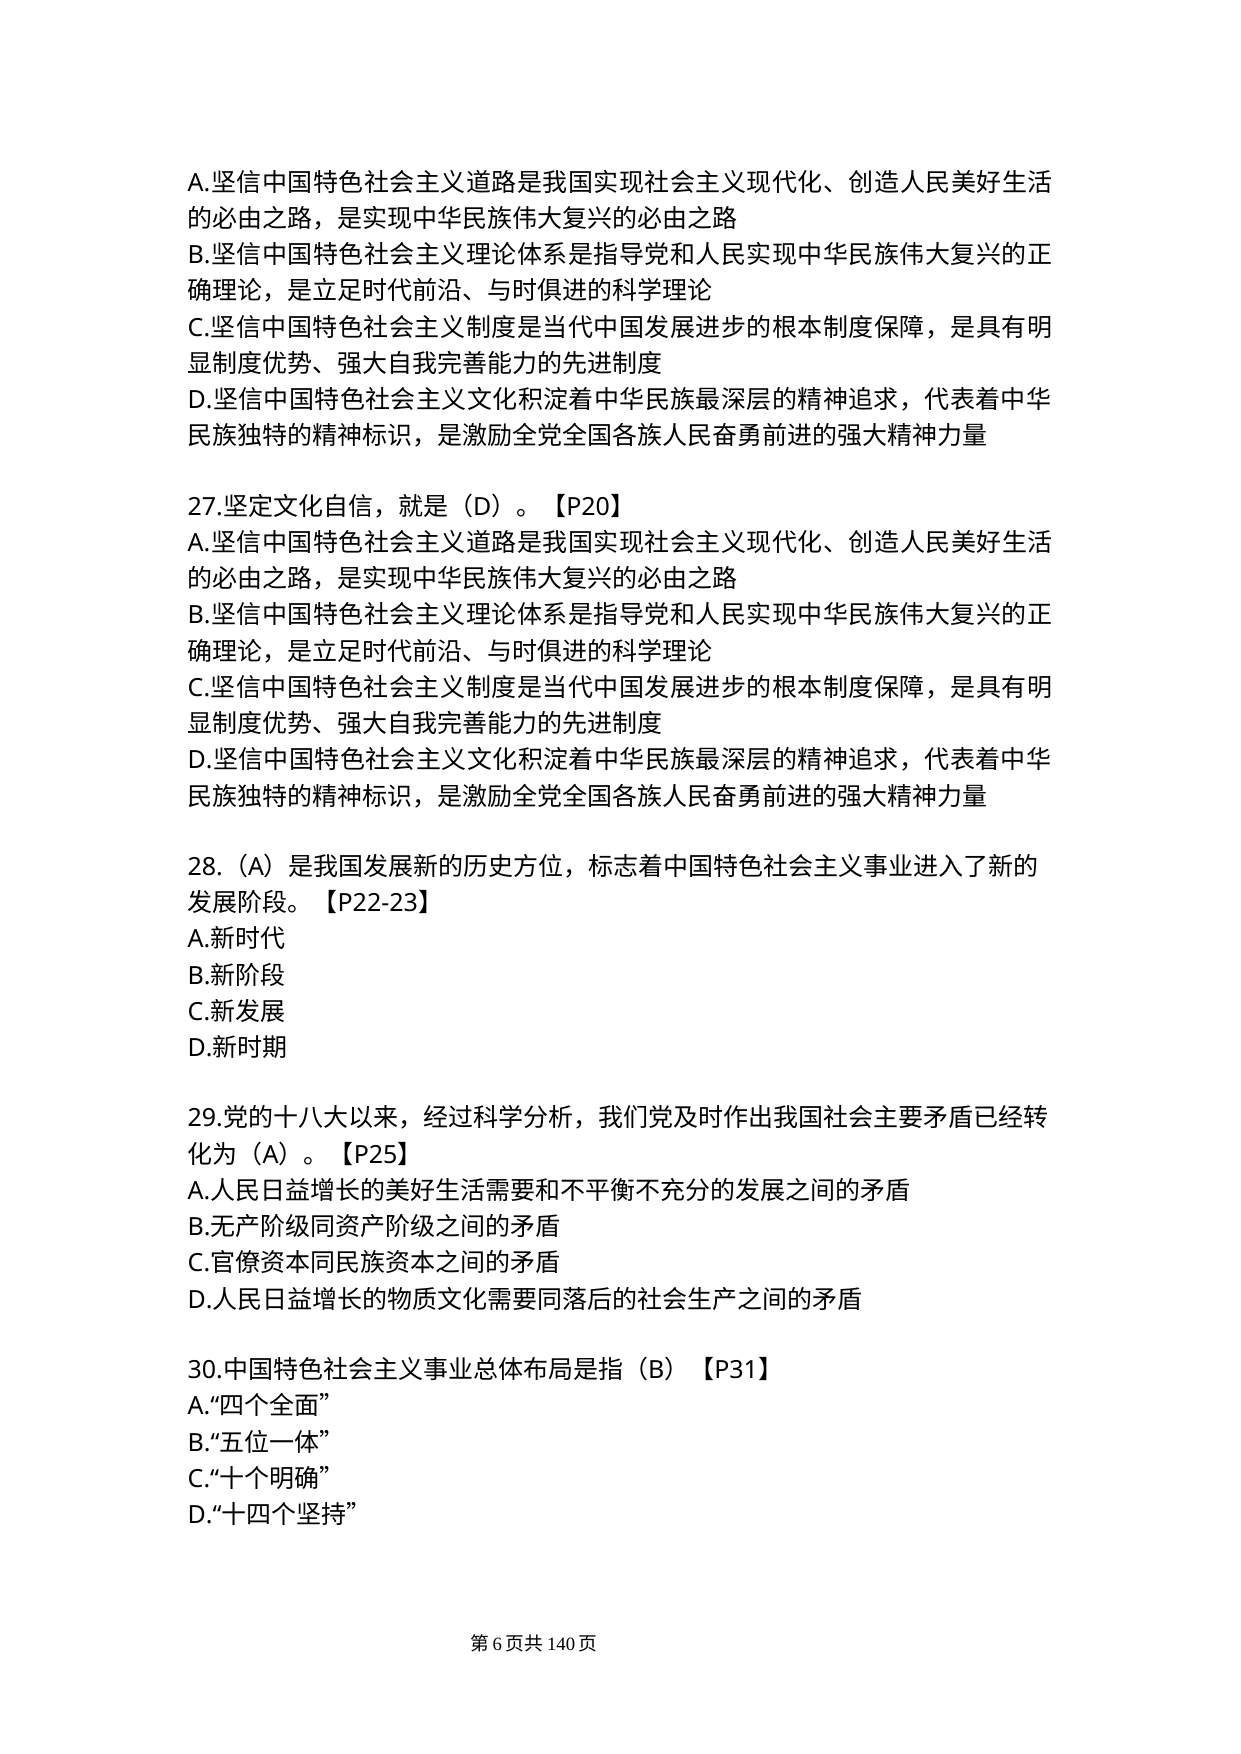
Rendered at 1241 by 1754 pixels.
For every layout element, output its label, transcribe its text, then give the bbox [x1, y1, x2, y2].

list B.“五位一体” [187, 1422, 1053, 1458]
list B.新阶段 [187, 955, 1053, 991]
list A.“四个全面” [187, 1386, 1053, 1422]
list D.新时期 [187, 1028, 1053, 1064]
list 27.坚定文化自信，就是（D）。【P20】 [187, 486, 1053, 522]
list C.“十个明确” [187, 1458, 1053, 1494]
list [187, 234, 1053, 307]
list 29.党的十八大以来，经过科学分析，我们党及时作出我国社会主要矛盾已经转化为（A）。【P25】 [187, 1098, 1053, 1170]
list C.新发展 [187, 991, 1053, 1028]
list A.人民日益增长的美好生活需要和不平衡不充分的发展之间的矛盾 [187, 1170, 1053, 1207]
list B.无产阶级同资产阶级之间的矛盾 [187, 1207, 1053, 1243]
list D.坚信中国特色社会主义文化积淀着中华民族最深层的精神追求，代表着中华民族独特的精神标识，是激励全党全国各族人民奋勇前进的强大精神力量 [187, 740, 1053, 812]
list 30.中国特色社会主义事业总体布局是指（B）【P31】 [187, 1349, 1053, 1386]
list C.坚信中国特色社会主义制度是当代中国发展进步的根本制度保障，是具有明显制度优势、强大自我完善能力的先进制度 [187, 667, 1053, 740]
list A.新时代 [187, 919, 1053, 955]
list D.“十四个坚持” [187, 1494, 1053, 1531]
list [187, 307, 1053, 379]
list B.坚信中国特色社会主义理论体系是指导党和人民实现中华民族伟大复兴的正确理论，是立足时代前沿、与时俱进的科学理论 [187, 595, 1053, 667]
list A.坚信中国特色社会主义道路是我国实现社会主义现代化、创造人民美好生活的必由之路，是实现中华民族伟大复兴的必由之路 [187, 162, 1053, 234]
list D.坚信中国特色社会主义文化积淀着中华民族最深层的精神追求，代表着中华民族独特的精神标识，是激励全党全国各族人民奋勇前进的强大精神力量 [187, 379, 1053, 452]
list D.人民日益增长的物质文化需要同落后的社会生产之间的矛盾 [187, 1279, 1053, 1315]
list C.官僚资本同民族资本之间的矛盾 [187, 1243, 1053, 1279]
list A.坚信中国特色社会主义道路是我国实现社会主义现代化、创造人民美好生活的必由之路，是实现中华民族伟大复兴的必由之路 [187, 522, 1053, 595]
list 28.（A）是我国发展新的历史方位，标志着中国特色社会主义事业进入了新的发展阶段。【P22-23】 [187, 846, 1053, 919]
